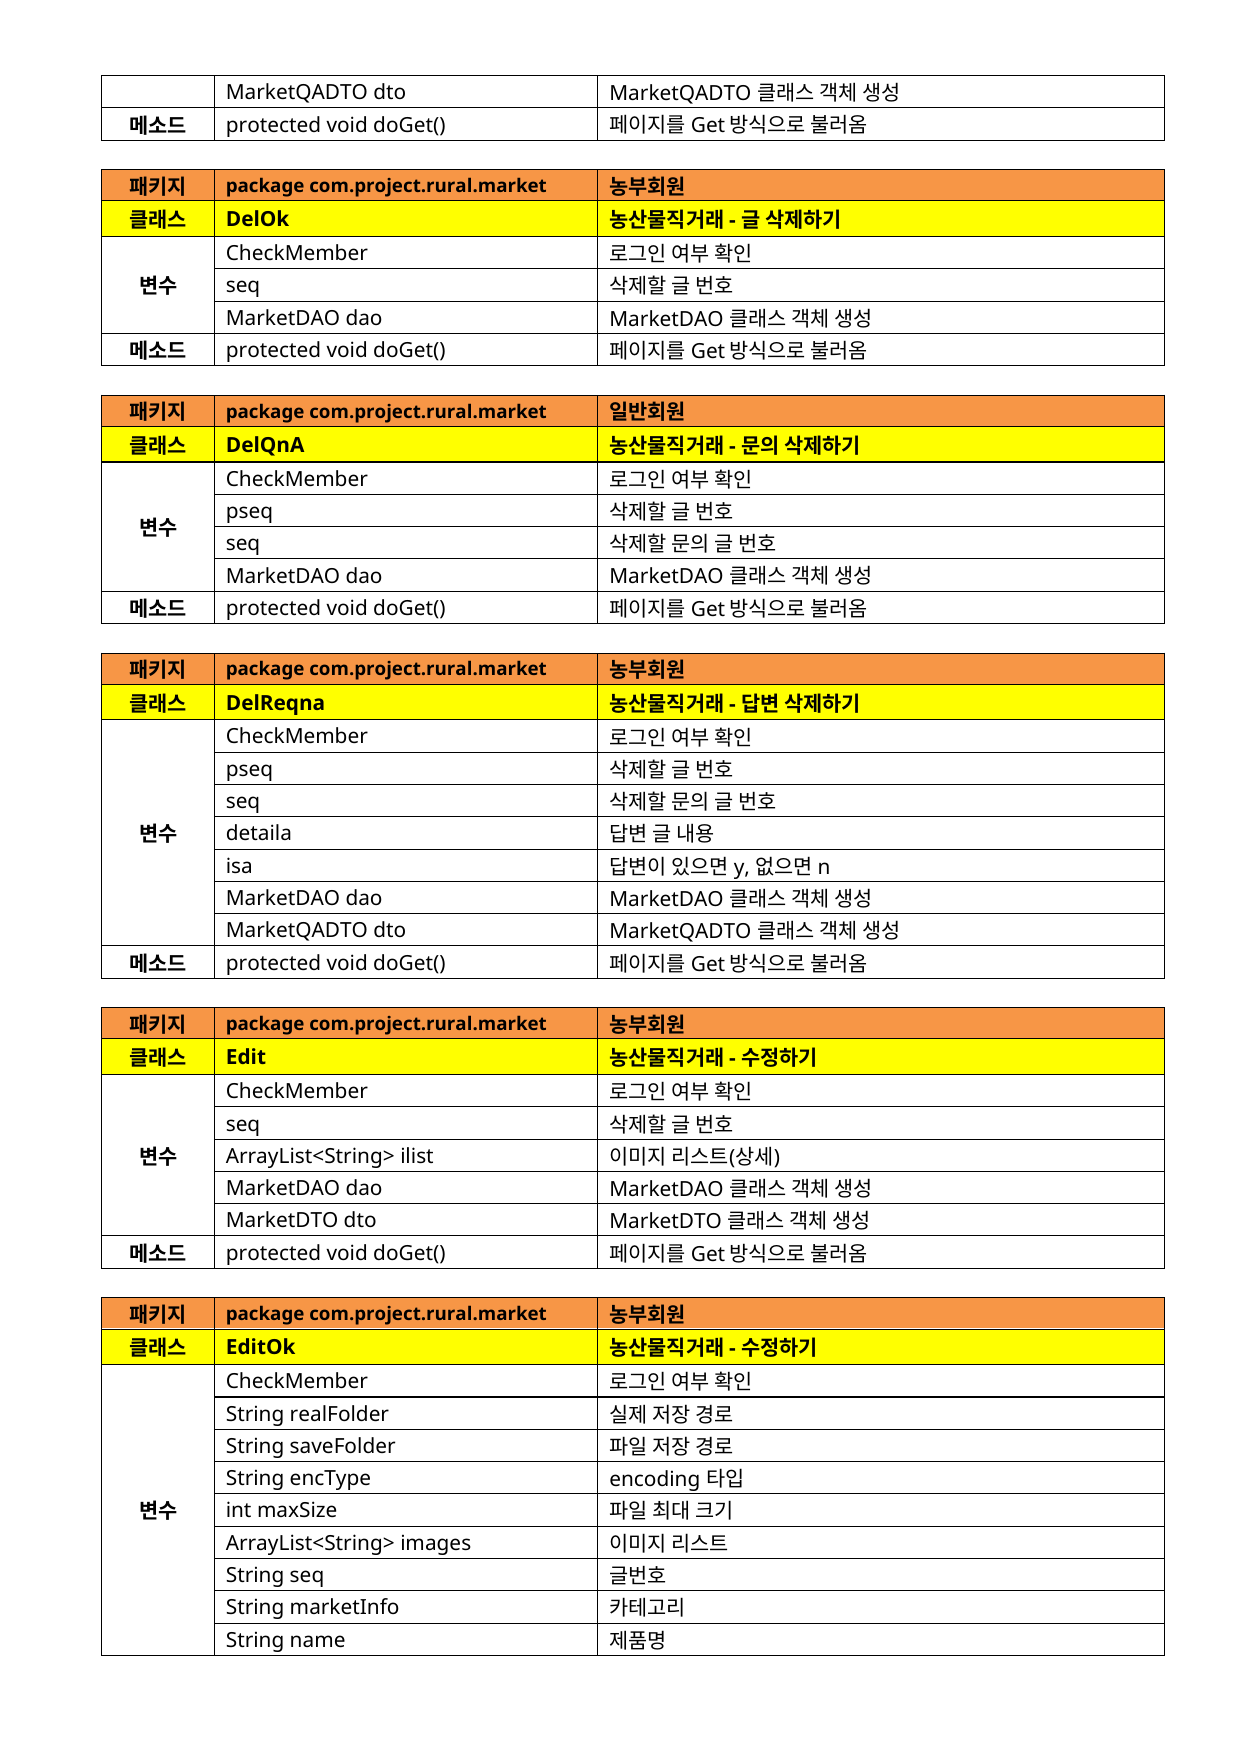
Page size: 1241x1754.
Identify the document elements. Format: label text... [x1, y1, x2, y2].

table_cell 삭제할 글 번호 [598, 269, 1164, 301]
table_header 일반회원 [598, 396, 1164, 426]
table_cell seq [215, 527, 597, 558]
table_cell EditOk [215, 1330, 597, 1364]
table_cell 메소드 [102, 592, 214, 623]
table_cell MarketQADTO 클래스 객체 생성 [598, 914, 1164, 945]
table_cell 농산물직거래 - 답변 삭제하기 [598, 685, 1164, 719]
table_cell protected void doGet() [215, 592, 597, 623]
table_cell MarketDAO 클래스 객체 생성 [598, 882, 1164, 913]
table_cell protected void doGet() [215, 334, 597, 365]
table_cell 메소드 [102, 334, 214, 365]
table_cell 삭제할 글 번호 [598, 1107, 1164, 1138]
table_header package com.project.rural.market [215, 1008, 597, 1038]
table_cell 변수 [102, 720, 214, 945]
table_cell String name [215, 1624, 597, 1655]
table_cell 삭제할 문의 글 번호 [598, 527, 1164, 558]
table_cell 로그인 여부 확인 [598, 463, 1164, 494]
table_cell 변수 [102, 463, 214, 591]
table_cell MarketDAO 클래스 객체 생성 [598, 559, 1164, 591]
table_header 농부회원 [598, 170, 1164, 200]
table_cell 메소드 [102, 946, 214, 978]
table_cell pseq [215, 753, 597, 784]
table_cell MarketDTO 클래스 객체 생성 [598, 1204, 1164, 1235]
table_header 패키지 [102, 396, 214, 426]
table_cell MarketDAO 클래스 객체 생성 [598, 1172, 1164, 1203]
table_cell seq [215, 1107, 597, 1138]
table_cell int maxSize [215, 1494, 597, 1526]
table_header package com.project.rural.market [215, 1298, 597, 1328]
table_cell CheckMember [215, 237, 597, 268]
table_cell protected void doGet() [215, 946, 597, 978]
table_cell String seq [215, 1559, 597, 1590]
table_header package com.project.rural.market [215, 654, 597, 684]
table_cell 농산물직거래 - 문의 삭제하기 [598, 427, 1164, 461]
table_cell 로그인 여부 확인 [598, 237, 1164, 268]
table_cell protected void doGet() [215, 1236, 597, 1268]
table_cell String realFolder [215, 1398, 597, 1429]
table_cell 페이지를 Get방식으로 불러옴 [598, 108, 1164, 139]
table_cell 변수 [102, 237, 214, 333]
table_cell 페이지를 Get방식으로 불러옴 [598, 592, 1164, 623]
table_cell 실제 저장 경로 [598, 1398, 1164, 1429]
table_cell detaila [215, 817, 597, 848]
table_header 패키지 [102, 1298, 214, 1328]
table_cell 이미지 리스트(상세) [598, 1140, 1164, 1171]
table_cell MarketDTO dto [215, 1204, 597, 1235]
table_cell DelQnA [215, 427, 597, 461]
table_cell 메소드 [102, 108, 214, 139]
table_cell MarketDAO dao [215, 559, 597, 591]
table_cell 삭제할 글 번호 [598, 753, 1164, 784]
table_cell 농산물직거래 - 수정하기 [598, 1330, 1164, 1364]
table_cell 삭제할 글 번호 [598, 495, 1164, 526]
table_cell 로그인 여부 확인 [598, 1075, 1164, 1106]
table_cell 로그인 여부 확인 [598, 720, 1164, 752]
table_cell pseq [215, 495, 597, 526]
table_cell MarketQADTO 클래스 객체 생성 [598, 76, 1164, 107]
table_cell CheckMember [215, 463, 597, 494]
table_cell 메소드 [102, 1236, 214, 1268]
table_cell 삭제할 문의 글 번호 [598, 785, 1164, 816]
table_header 농부회원 [598, 1298, 1164, 1328]
table_cell 페이지를 Get방식으로 불러옴 [598, 334, 1164, 365]
table_cell 변수 [102, 1075, 214, 1235]
table_cell 파일 저장 경로 [598, 1430, 1164, 1461]
table_cell MarketDAO 클래스 객체 생성 [598, 302, 1164, 333]
table_cell DelOk [215, 201, 597, 236]
table_cell 파일 최대 크기 [598, 1494, 1164, 1526]
table_cell 클래스 [102, 685, 214, 719]
table_cell String marketInfo [215, 1591, 597, 1622]
table_cell CheckMember [215, 1075, 597, 1106]
table_cell 페이지를 Get방식으로 불러옴 [598, 946, 1164, 978]
table_cell protected void doGet() [215, 108, 597, 139]
table_cell CheckMember [215, 1365, 597, 1396]
table_header 농부회원 [598, 1008, 1164, 1038]
table_cell isa [215, 850, 597, 881]
table_cell CheckMember [215, 720, 597, 752]
table_cell MarketDAO dao [215, 882, 597, 913]
table_cell ArrayList<String> ilist [215, 1140, 597, 1171]
table_header 패키지 [102, 1008, 214, 1038]
table_cell seq [215, 269, 597, 301]
table_cell 클래스 [102, 427, 214, 461]
table_cell 클래스 [102, 1330, 214, 1364]
table_cell encoding 타입 [598, 1462, 1164, 1493]
table_header 패키지 [102, 170, 214, 200]
table_cell String encType [215, 1462, 597, 1493]
table_cell seq [215, 785, 597, 816]
table_cell ArrayList<String> images [215, 1527, 597, 1558]
table_cell MarketDAO dao [215, 1172, 597, 1203]
table_cell MarketQADTO dto [215, 914, 597, 945]
table_cell 페이지를 Get방식으로 불러옴 [598, 1236, 1164, 1268]
table_cell 로그인 여부 확인 [598, 1365, 1164, 1396]
table_cell 농산물직거래 - 글 삭제하기 [598, 201, 1164, 236]
table_header 농부회원 [598, 654, 1164, 684]
table_cell Edit [215, 1039, 597, 1074]
table_header package com.project.rural.market [215, 396, 597, 426]
table_cell 이미지 리스트 [598, 1527, 1164, 1558]
table_cell MarketDAO dao [215, 302, 597, 333]
table_cell DelReqna [215, 685, 597, 719]
table_cell 클래스 [102, 1039, 214, 1074]
table_cell 답변이 있으면 y, 없으면 n [598, 850, 1164, 881]
table_header 패키지 [102, 654, 214, 684]
table_cell 답변 글 내용 [598, 817, 1164, 848]
table_cell String saveFolder [215, 1430, 597, 1461]
table_cell 변수 [102, 1365, 214, 1655]
table_cell MarketQADTO dto [215, 76, 597, 107]
table_cell 클래스 [102, 201, 214, 236]
table_cell 카테고리 [598, 1591, 1164, 1622]
table_header package com.project.rural.market [215, 170, 597, 200]
table_cell 글번호 [598, 1559, 1164, 1590]
table_cell 제품명 [598, 1624, 1164, 1655]
table_cell 농산물직거래 - 수정하기 [598, 1039, 1164, 1074]
